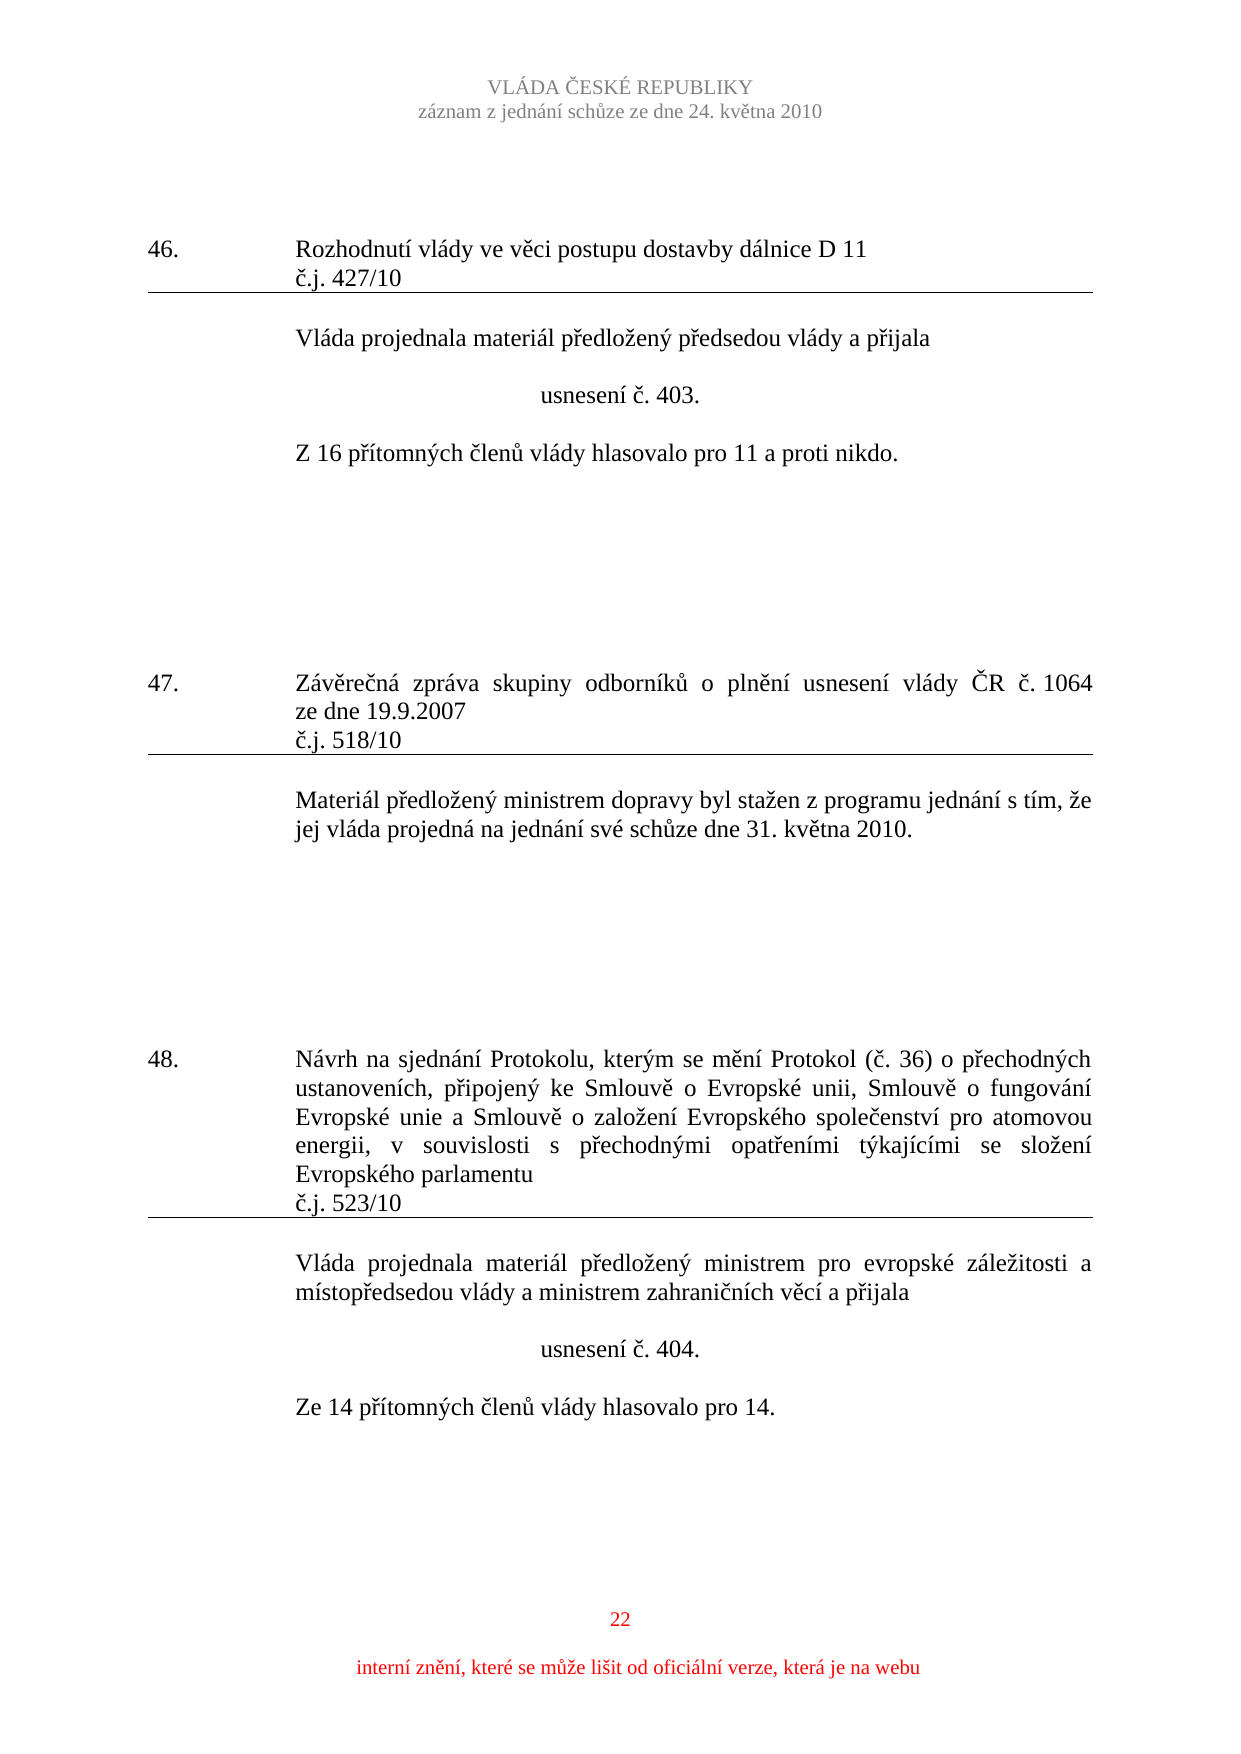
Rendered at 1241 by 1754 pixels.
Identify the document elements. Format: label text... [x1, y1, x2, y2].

text č.j. 518/10 [148, 725, 1093, 754]
text 48. Návrh na sjednání Protokolu, kterým se mění Protokol (č. 36) o přechodných ustanoveních, připojený ke Smlouvě o Evropské unii, Smlouvě o fungování Evropské unie a Smlouvě o založení Evropského společenství pro atomovou energii, v souvislosti s přechodnými opatřeními týkajícími se složení Evropského parlamentu [148, 1044, 1093, 1188]
text usnesení č. 404. [148, 1334, 1093, 1363]
text 47. Závěrečná zpráva skupiny odborníků o plnění usnesení vlády ČR č. 1064 ze dne 19.9.2007 [148, 668, 1093, 725]
text č.j. 523/10 [148, 1188, 1093, 1217]
text 46. Rozhodnutí vlády ve věci postupu dostavby dálnice D 11 [148, 234, 1093, 263]
text Z 16 přítomných členů vlády hlasovalo pro 11 a proti nikdo. [148, 438, 1093, 466]
text Vláda projednala materiál předložený ministrem pro evropské záležitosti a místopředsedou vlády a ministrem zahraničních věcí a přijala [148, 1248, 1093, 1305]
text Materiál předložený ministrem dopravy byl stažen z programu jednání s tím, že jej vláda projedná na jednání své schůze dne 31. května 2010. [148, 785, 1093, 843]
text usnesení č. 403. [148, 380, 1093, 409]
text Vláda projednala materiál předložený předsedou vlády a přijala [148, 323, 1093, 351]
text č.j. 427/10 [148, 263, 1093, 291]
text Ze 14 přítomných členů vlády hlasovalo pro 14. [148, 1392, 1093, 1420]
